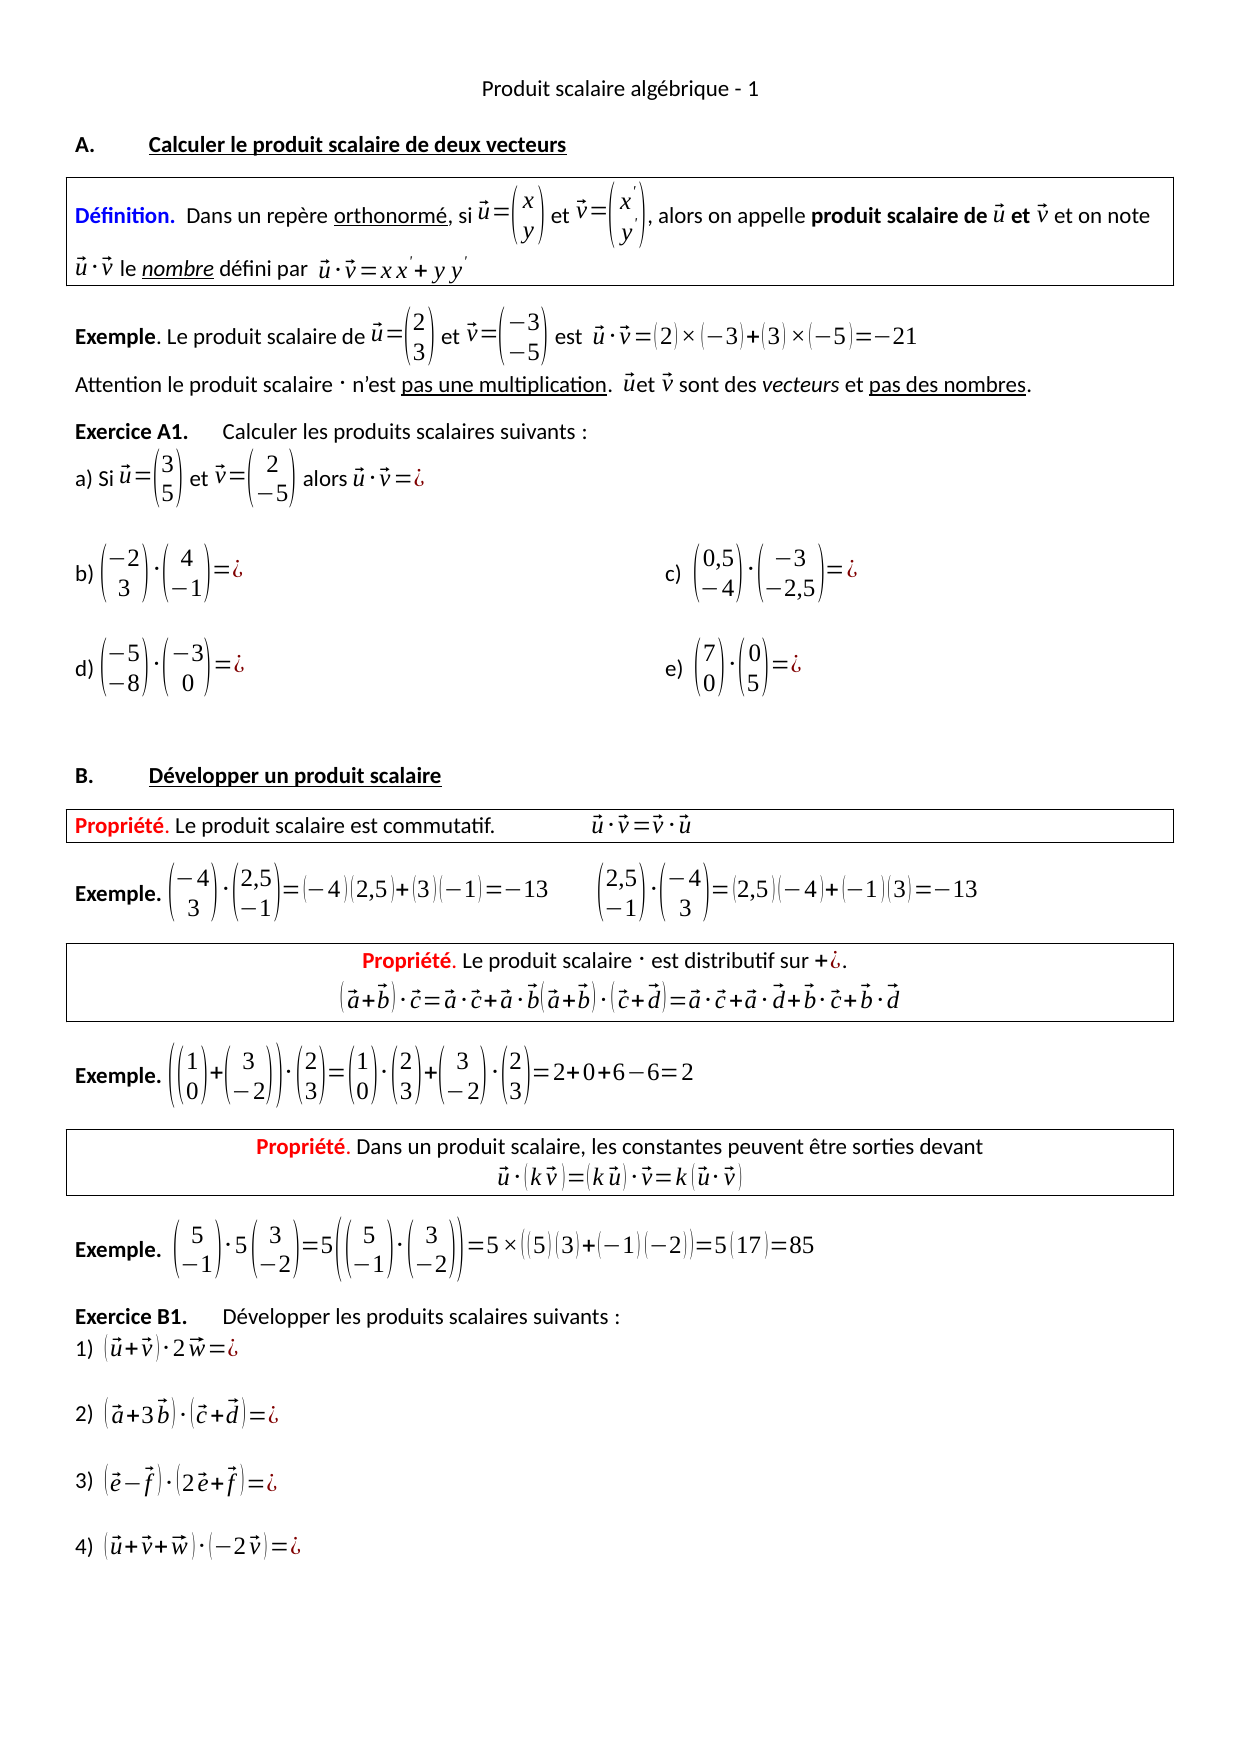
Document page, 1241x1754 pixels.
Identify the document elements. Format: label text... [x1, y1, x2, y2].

list Calculer le produit scalaire de deux vecteurs [75, 130, 1165, 158]
list Développer un produit scalaire [75, 762, 1165, 789]
text Définition. Dans un repère orthonormé, si et , alors on appelle produit scalaire de et et on note le nombre défini par [67, 178, 1173, 285]
text Propriété. Le produit scalaire est distributif sur . [67, 944, 1173, 1021]
text Exemple. [75, 862, 1165, 924]
text Propriété. Dans un produit scalaire, les constantes peuvent être sorties devant [67, 1130, 1173, 1195]
text Exemple. [75, 1215, 1165, 1284]
text Propriété. Le produit scalaire est commutatif. [67, 810, 1173, 842]
list Calculer les produits scalaires suivants : a) Si et alors b) c) d) e) [75, 417, 1165, 699]
list Développer les produits scalaires suivants : 1) 2) 3) 4) [75, 1302, 1165, 1591]
text Exemple. Le produit scalaire de et est Attention le produit scalaire n’est pas une multiplication. et sont des vecteurs et pas des nombres. [75, 305, 1165, 398]
text Exemple. [75, 1041, 1165, 1110]
